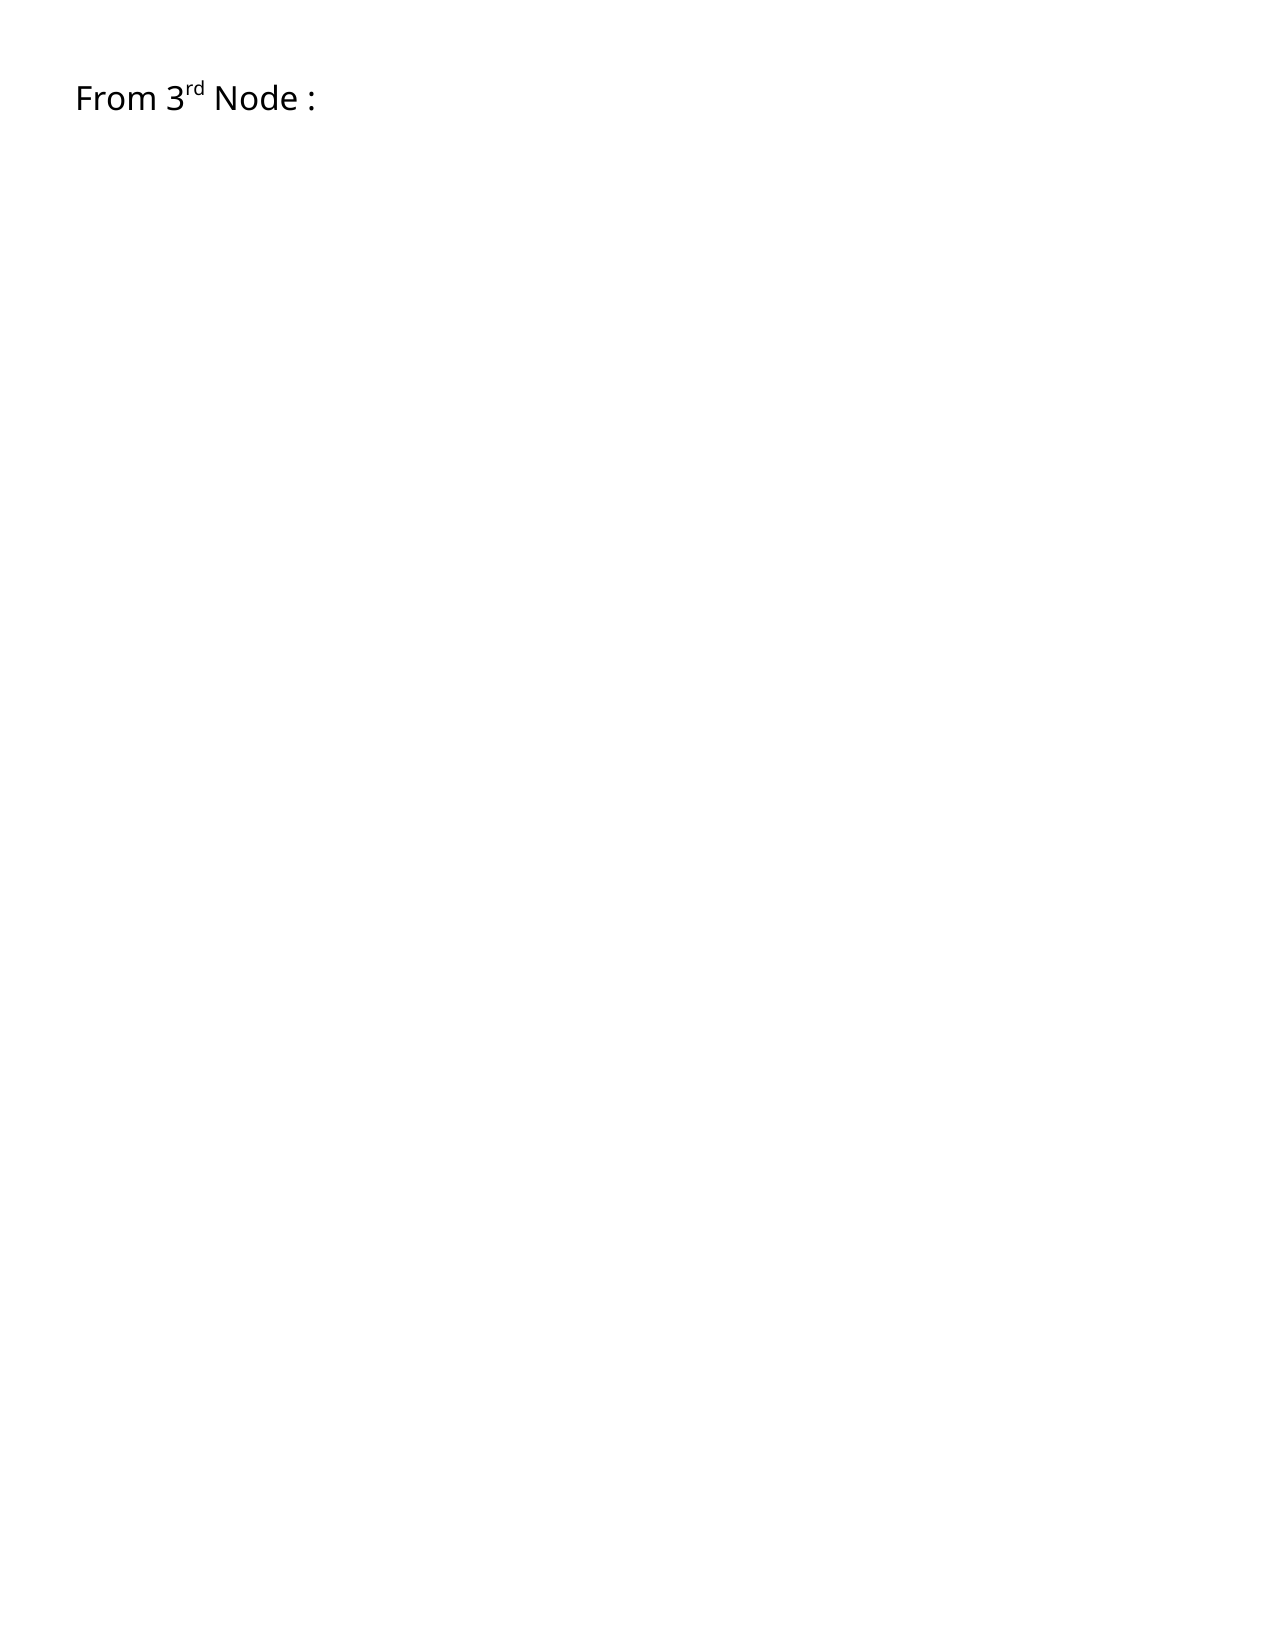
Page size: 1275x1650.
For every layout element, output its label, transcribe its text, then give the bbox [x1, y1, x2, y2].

text From 3rd Node : [75, 75, 1200, 120]
